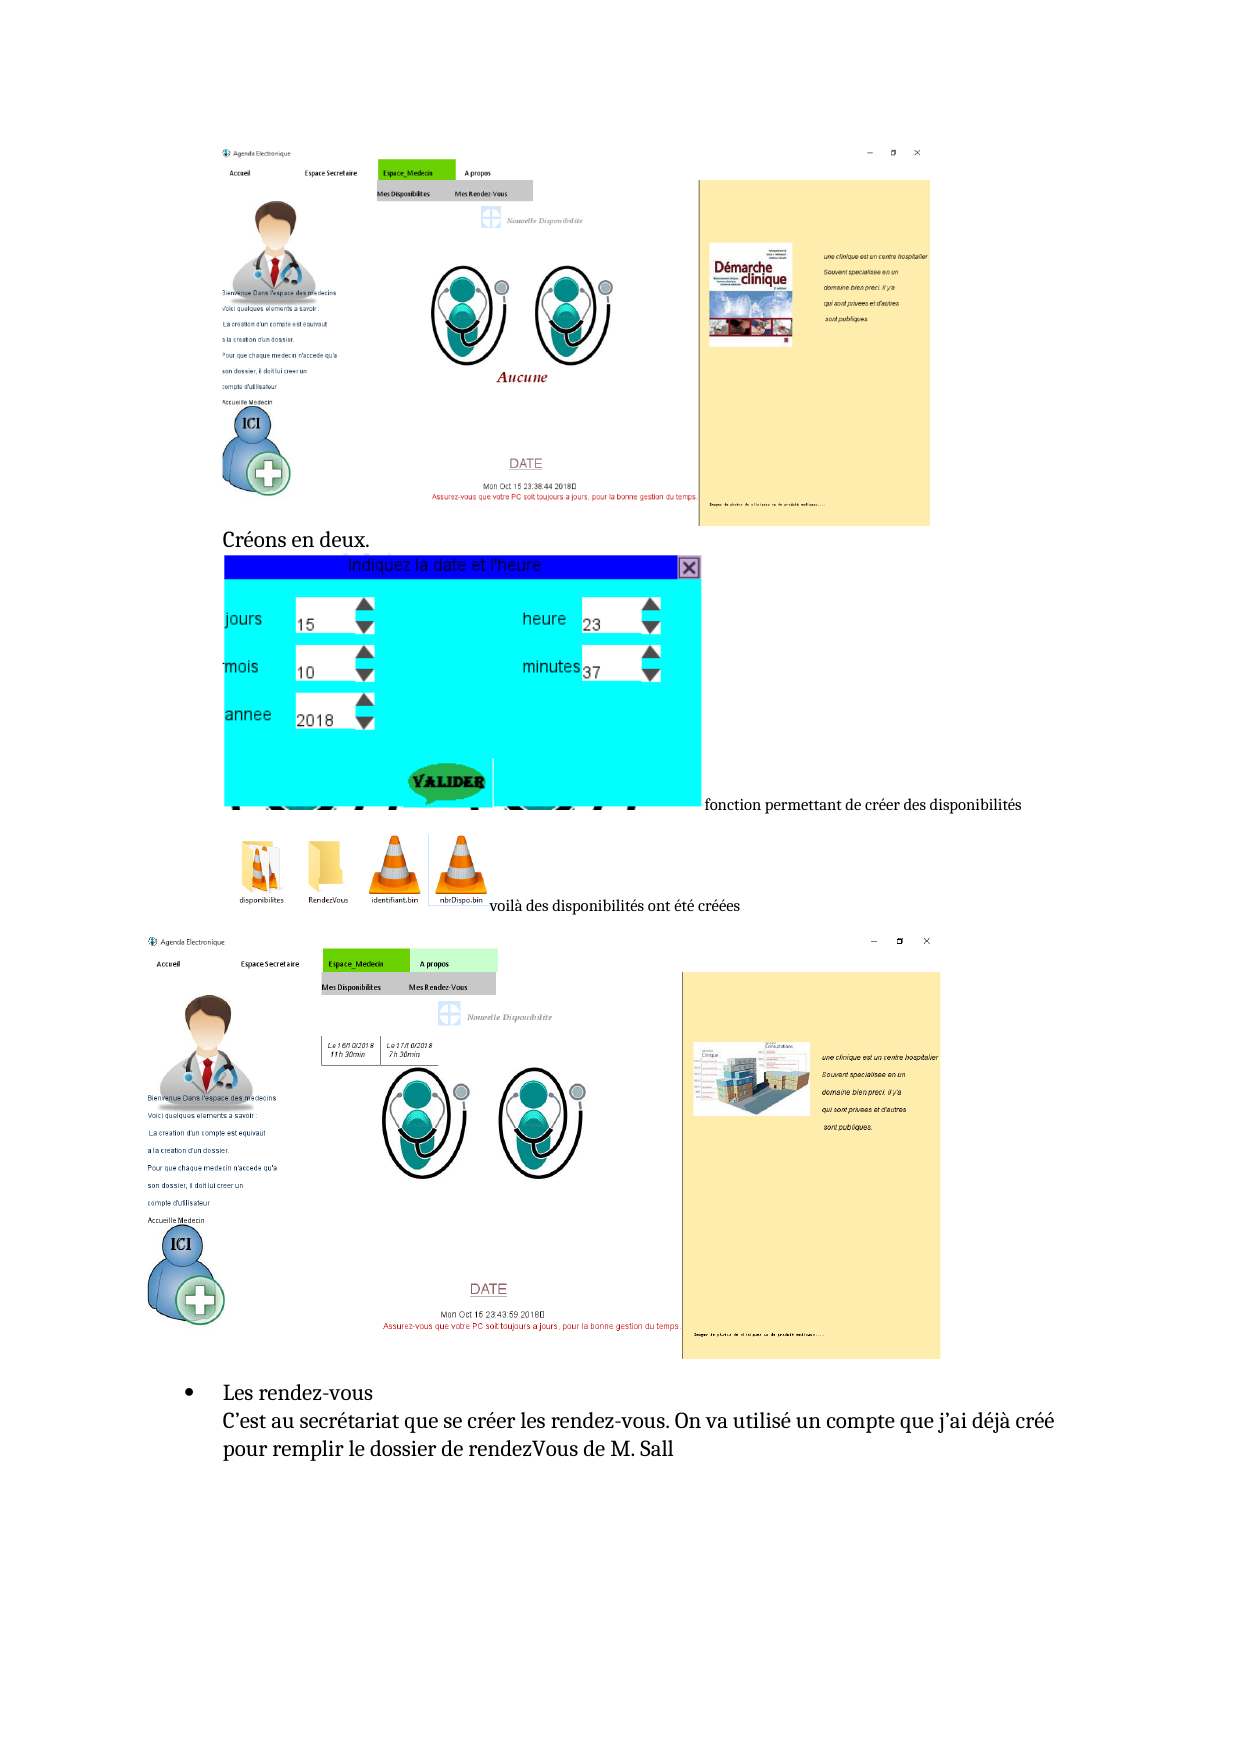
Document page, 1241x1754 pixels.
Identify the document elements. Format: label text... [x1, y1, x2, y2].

picture [222, 553, 705, 810]
picture [147, 937, 941, 1359]
list Créons en deux. [223, 526, 1093, 553]
picture [222, 147, 930, 526]
list Les rendez-vous [185, 1380, 1093, 1407]
picture [222, 835, 490, 911]
list C’est au secrétariat que se créer les rendez-vous. On va utilisé un compte que j’ai déjà créé pour remplir le dossier de rendezVous de M. Sall [223, 1408, 1093, 1462]
